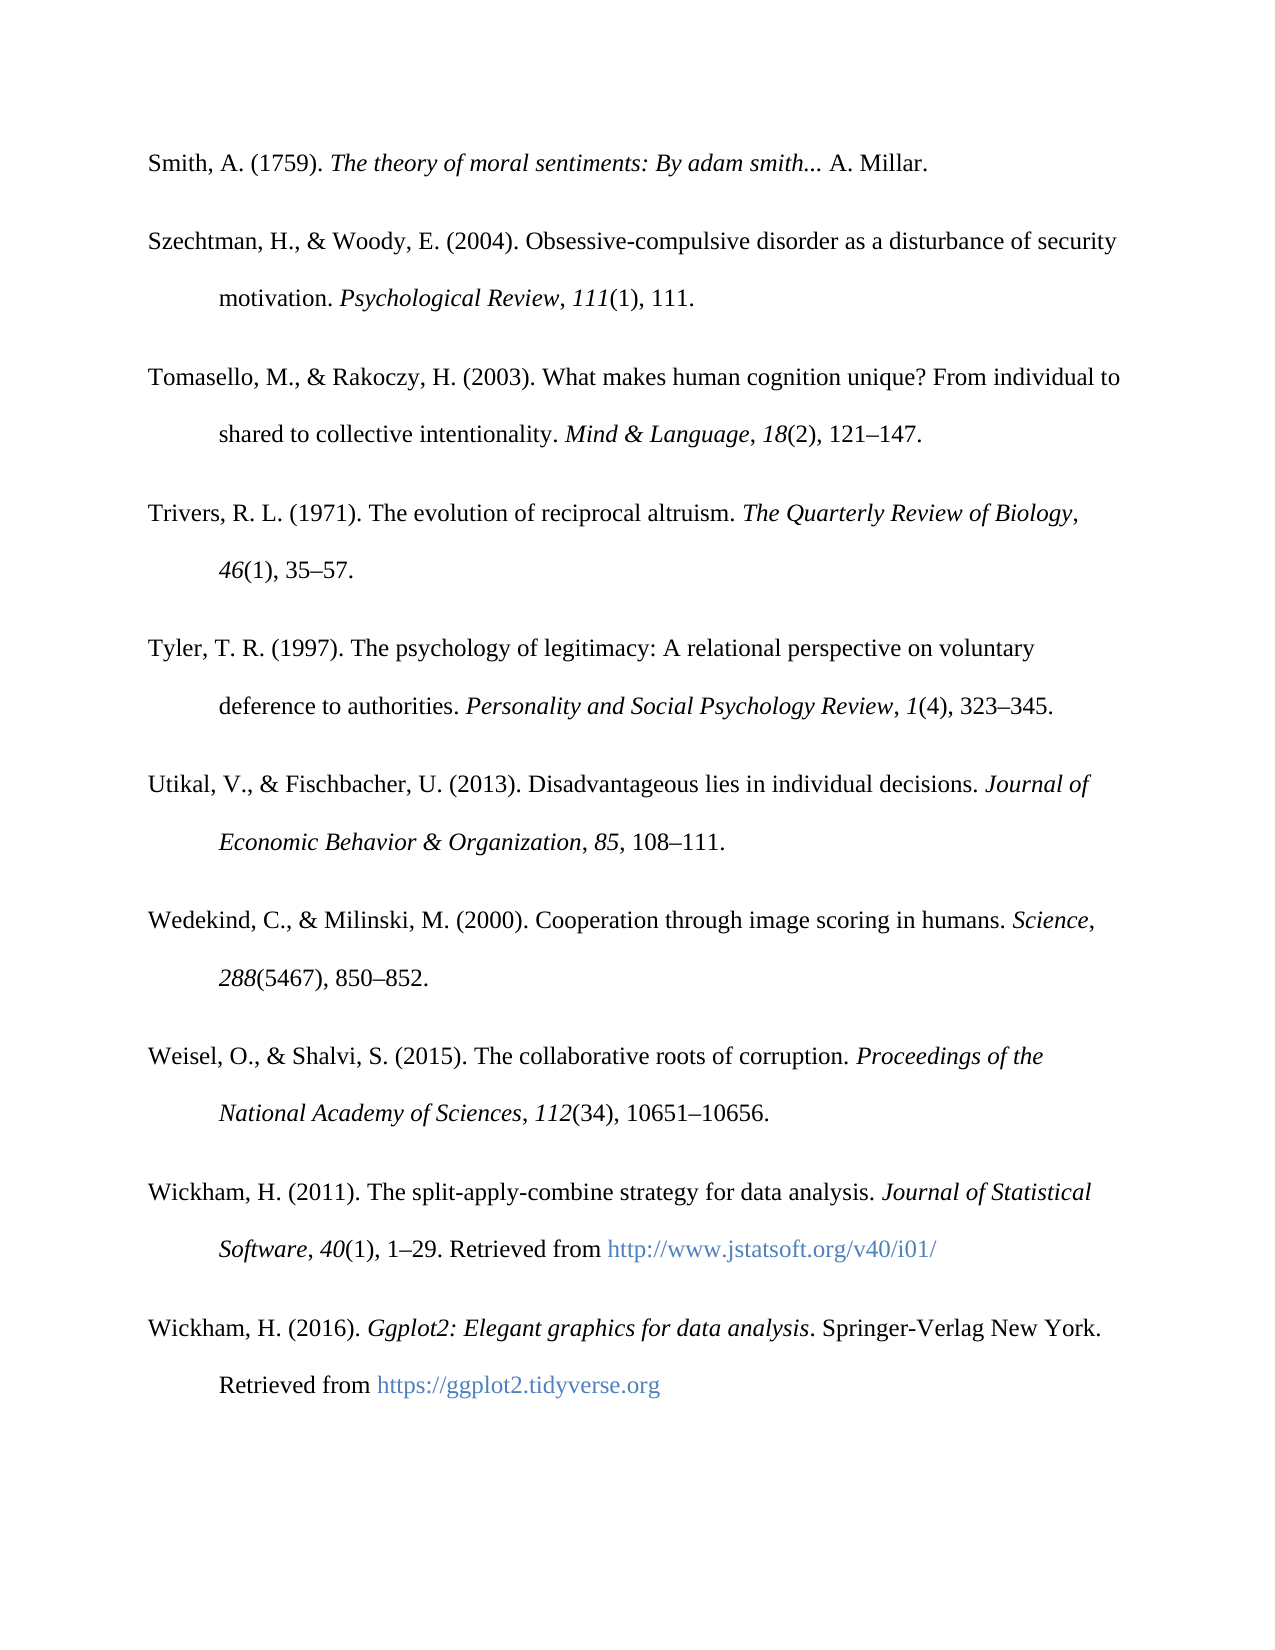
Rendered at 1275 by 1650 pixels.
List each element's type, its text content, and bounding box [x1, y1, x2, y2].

text Smith, A. (1759). The theory of moral sentiments: By adam smith... A. Millar. [148, 148, 1127, 176]
text Wickham, H. (2011). The split-apply-combine strategy for data analysis. Journal of Statistical Software, 40(1), 1–29. Retrieved from http://www.jstatsoft.org/v40/i01/ [148, 1177, 1127, 1263]
text Utikal, V., & Fischbacher, U. (2013). Disadvantageous lies in individual decisions. Journal of Economic Behavior & Organization, 85, 108–111. [148, 769, 1127, 856]
text Wedekind, C., & Milinski, M. (2000). Cooperation through image scoring in humans. Science, 288(5467), 850–852. [148, 905, 1127, 991]
text Wickham, H. (2016). Ggplot2: Elegant graphics for data analysis. Springer-Verlag New York. Retrieved from https://ggplot2.tidyverse.org [148, 1313, 1127, 1399]
text Tyler, T. R. (1997). The psychology of legitimacy: A relational perspective on voluntary deference to authorities. Personality and Social Psychology Review, 1(4), 323–345. [148, 633, 1127, 720]
text Trivers, R. L. (1971). The evolution of reciprocal altruism. The Quarterly Review of Biology, 46(1), 35–57. [148, 498, 1127, 584]
text Szechtman, H., & Woody, E. (2004). Obsessive-compulsive disorder as a disturbance of security motivation. Psychological Review, 111(1), 111. [148, 226, 1127, 312]
text Weisel, O., & Shalvi, S. (2015). The collaborative roots of corruption. Proceedings of the National Academy of Sciences, 112(34), 10651–10656. [148, 1041, 1127, 1127]
text Tomasello, M., & Rakoczy, H. (2003). What makes human cognition unique? From individual to shared to collective intentionality. Mind & Language, 18(2), 121–147. [148, 362, 1127, 448]
